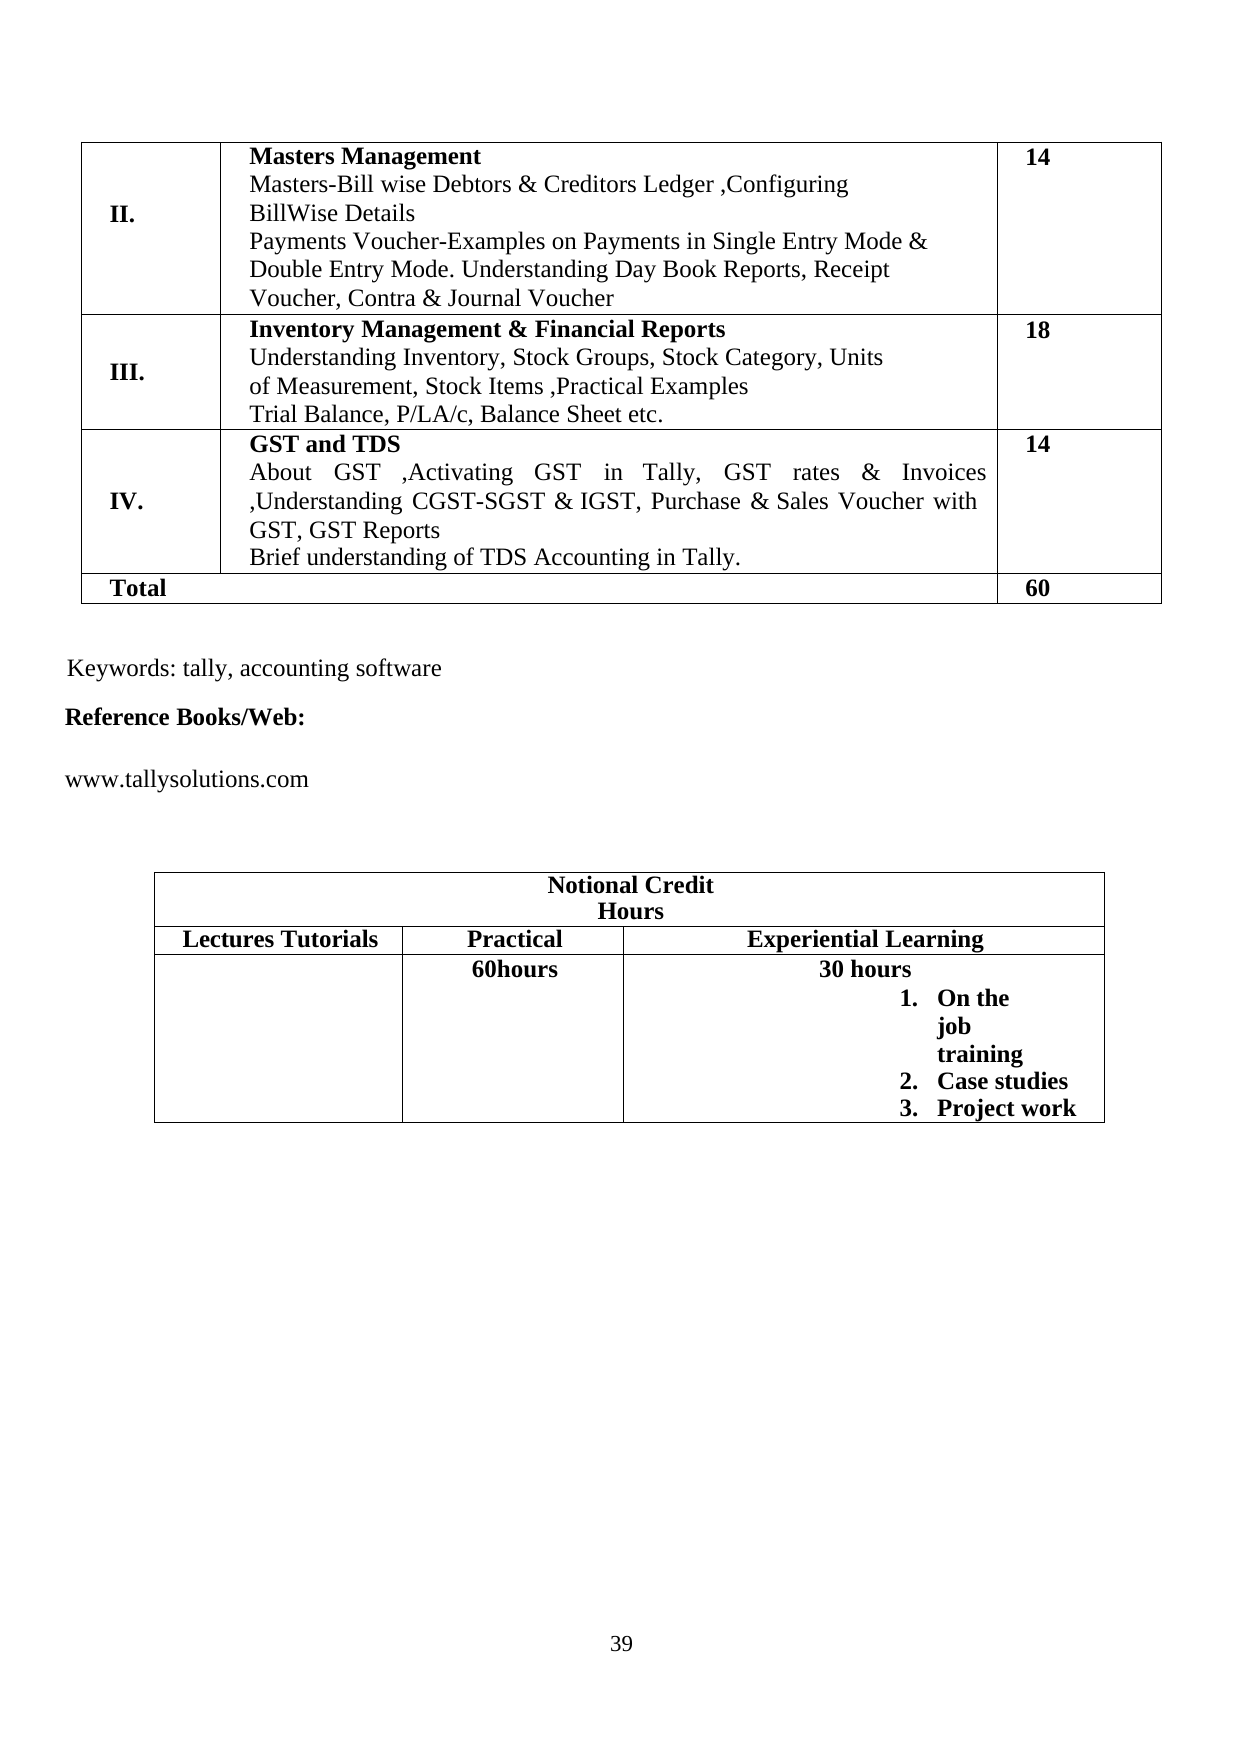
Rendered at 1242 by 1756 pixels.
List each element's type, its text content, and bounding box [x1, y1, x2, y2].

text www.tallysolutions.com [64, 764, 1237, 793]
subtitle Reference Books/Web: [64, 702, 1237, 731]
table_header Masters Management Masters-Bill wise Debtors & Creditors Ledger ,Configuring BillWise Details Payments Voucher-Examples on Payments in Single Entry Mode & Double Entry Mode. Understanding Day Book Reports, Receipt Voucher, Contra & Journal Voucher [221, 143, 997, 314]
table_cell Inventory Management & Financial Reports Understanding Inventory, Stock Groups, Stock Category, Units of Measurement, Stock Items ,Practical Examples Trial Balance, P/LA/c, Balance Sheet etc. [221, 315, 997, 429]
table_cell Total [82, 574, 997, 603]
table_cell Experiential Learning [624, 927, 1104, 954]
table_cell 18 [998, 315, 1161, 429]
table_cell Lectures Tutorials [155, 927, 402, 954]
text Keywords: tally, accounting software [67, 653, 1237, 682]
table_cell GST and TDS About GST ,Activating GST in Tally, GST rates & Invoices ,Understanding CGST-SGST & IGST, Purchase & Sales Voucher with GST, GST Reports Brief understanding of TDS Accounting in Tally. [221, 430, 997, 573]
table_cell 14 [998, 430, 1161, 573]
table_header II. [82, 143, 220, 314]
table_header Notional Credit Hours [155, 873, 1104, 926]
table_cell Practical [403, 927, 623, 954]
table_cell 30 hours On the job training Case studies Project work [624, 955, 1104, 1122]
table_cell 60hours [403, 955, 623, 1122]
table_cell III. [82, 315, 220, 429]
table_cell [155, 955, 402, 1122]
table_cell IV. [82, 430, 220, 573]
table_cell 60 [998, 574, 1161, 603]
table_header 14 [998, 143, 1161, 314]
